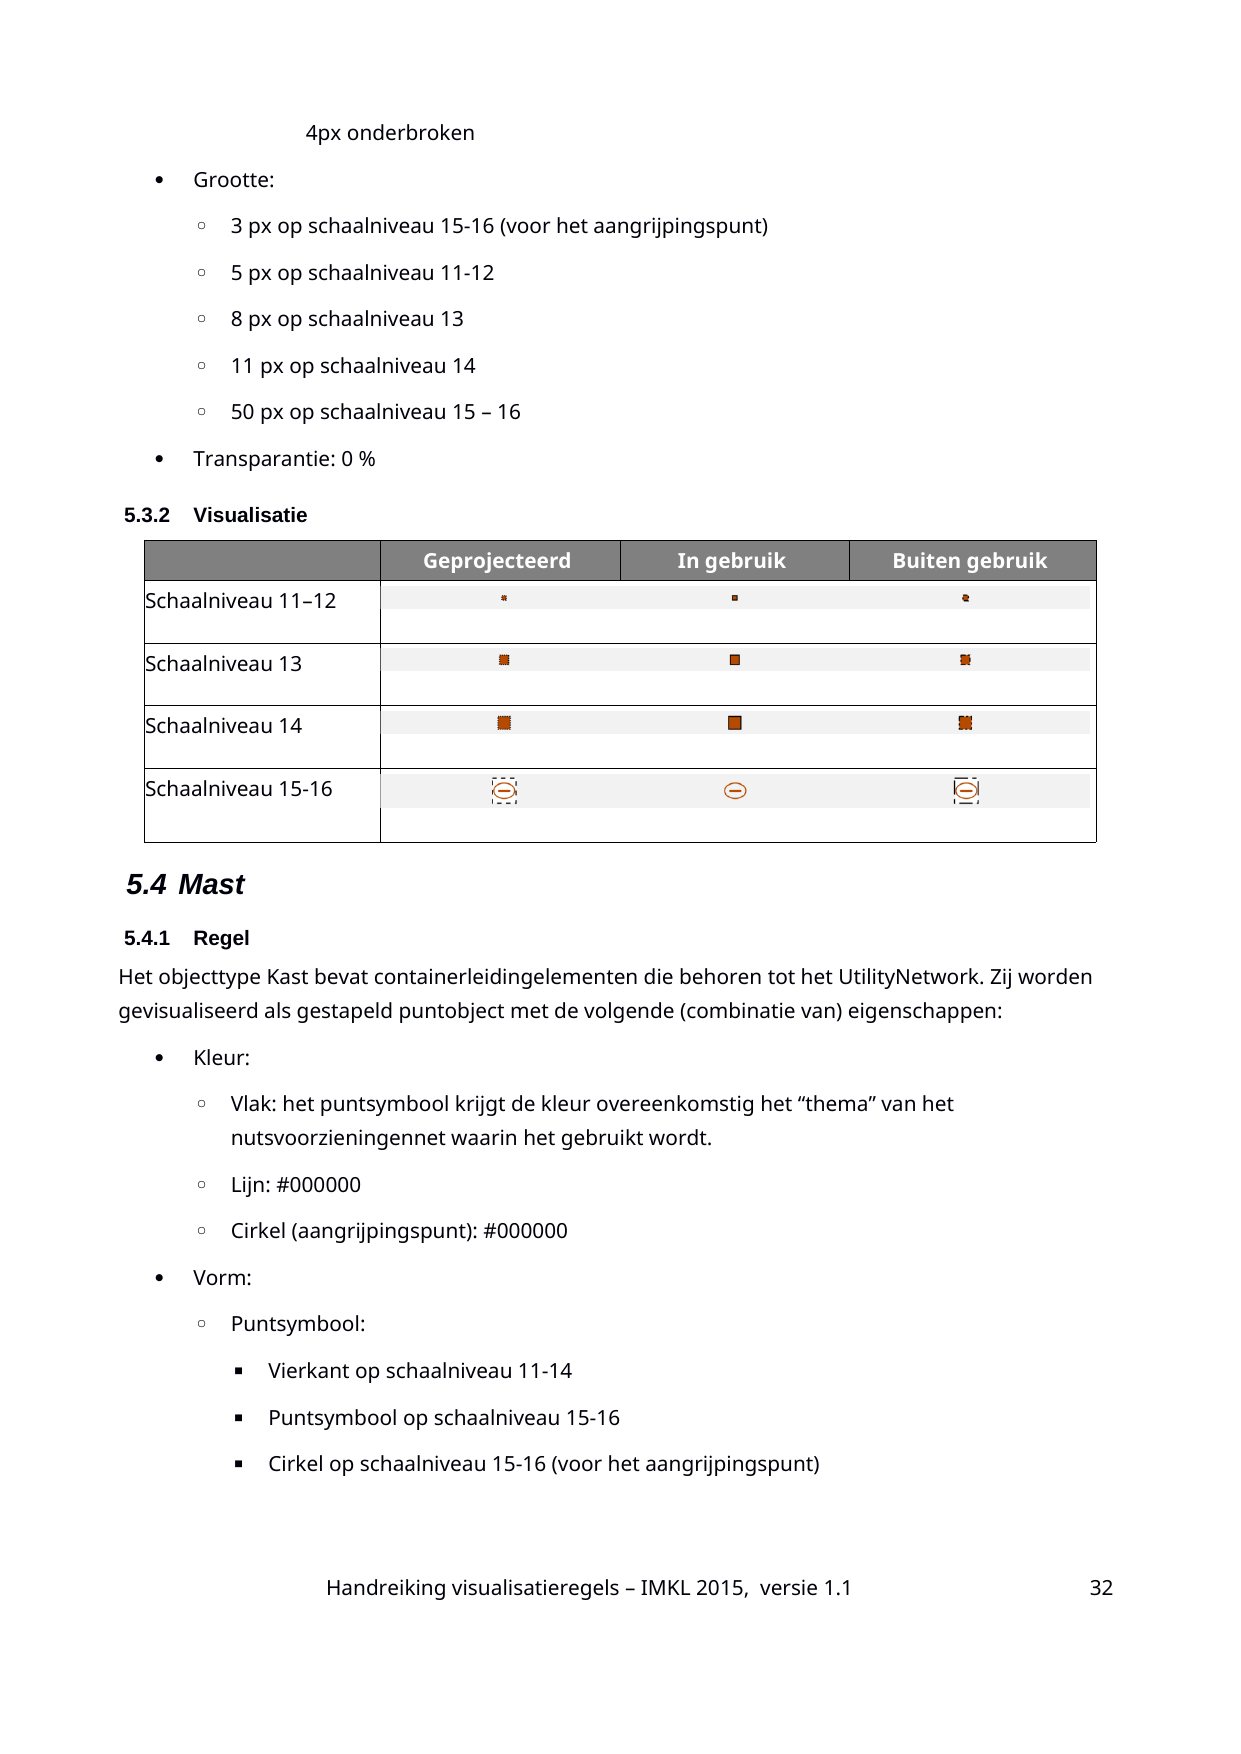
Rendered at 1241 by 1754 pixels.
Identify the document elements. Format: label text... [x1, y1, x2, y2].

list 5 px op schaalniveau 11-12 [193, 258, 1122, 286]
list 8 px op schaalniveau 13 [193, 304, 1122, 333]
picture [380, 586, 1090, 609]
list Vorm: [156, 1263, 1122, 1291]
table_cell [381, 644, 1096, 705]
list Puntsymbool: [193, 1309, 1122, 1338]
table_cell [381, 769, 1096, 841]
table_header In gebruik [621, 541, 849, 580]
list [268, 118, 1122, 147]
subtitle Mast [118, 867, 1122, 901]
table_header Buiten gebruik [850, 541, 1096, 580]
list Transparantie: 0 % [156, 444, 1122, 472]
table_header Geprojecteerd [381, 541, 620, 580]
table_cell [381, 706, 1096, 768]
picture [380, 711, 1090, 734]
list Grootte: [156, 165, 1122, 193]
list Lijn: #000000 [193, 1170, 1122, 1198]
table_cell Schaalniveau 11–12 [145, 581, 380, 643]
table_cell Schaalniveau 14 [145, 706, 380, 768]
list Cirkel (aangrijpingspunt): #000000 [193, 1216, 1122, 1245]
list Kleur: [156, 1043, 1122, 1071]
table_cell Schaalniveau 15-16 [145, 769, 380, 841]
list 3 px op schaalniveau 15-16 (voor het aangrijpingspunt) [193, 211, 1122, 240]
picture [380, 774, 1090, 808]
list 11 px op schaalniveau 14 [193, 351, 1122, 379]
picture [380, 648, 1090, 671]
table_header [145, 541, 380, 580]
subtitle Regel [118, 926, 1122, 949]
list Vierkant op schaalniveau 11-14 [231, 1356, 1122, 1384]
text Het objecttype Kast bevat containerleidingelementen die behoren tot het UtilityNetwork. Zij worden gevisualiseerd als gestapeld puntobject met de volgende (combinatie van) eigenschappen: [118, 962, 1122, 1024]
subtitle Visualisatie [118, 503, 1122, 527]
list Vlak: het puntsymbool krijgt de kleur overeenkomstig het “thema” van het nutsvoorzieningennet waarin het gebruikt wordt. [193, 1089, 1122, 1152]
list Puntsymbool op schaalniveau 15-16 [231, 1403, 1122, 1431]
table_cell Schaalniveau 13 [145, 644, 380, 705]
list 50 px op schaalniveau 15 – 16 [193, 397, 1122, 426]
list Cirkel op schaalniveau 15-16 (voor het aangrijpingspunt) [231, 1449, 1122, 1478]
table_cell [381, 581, 1096, 643]
